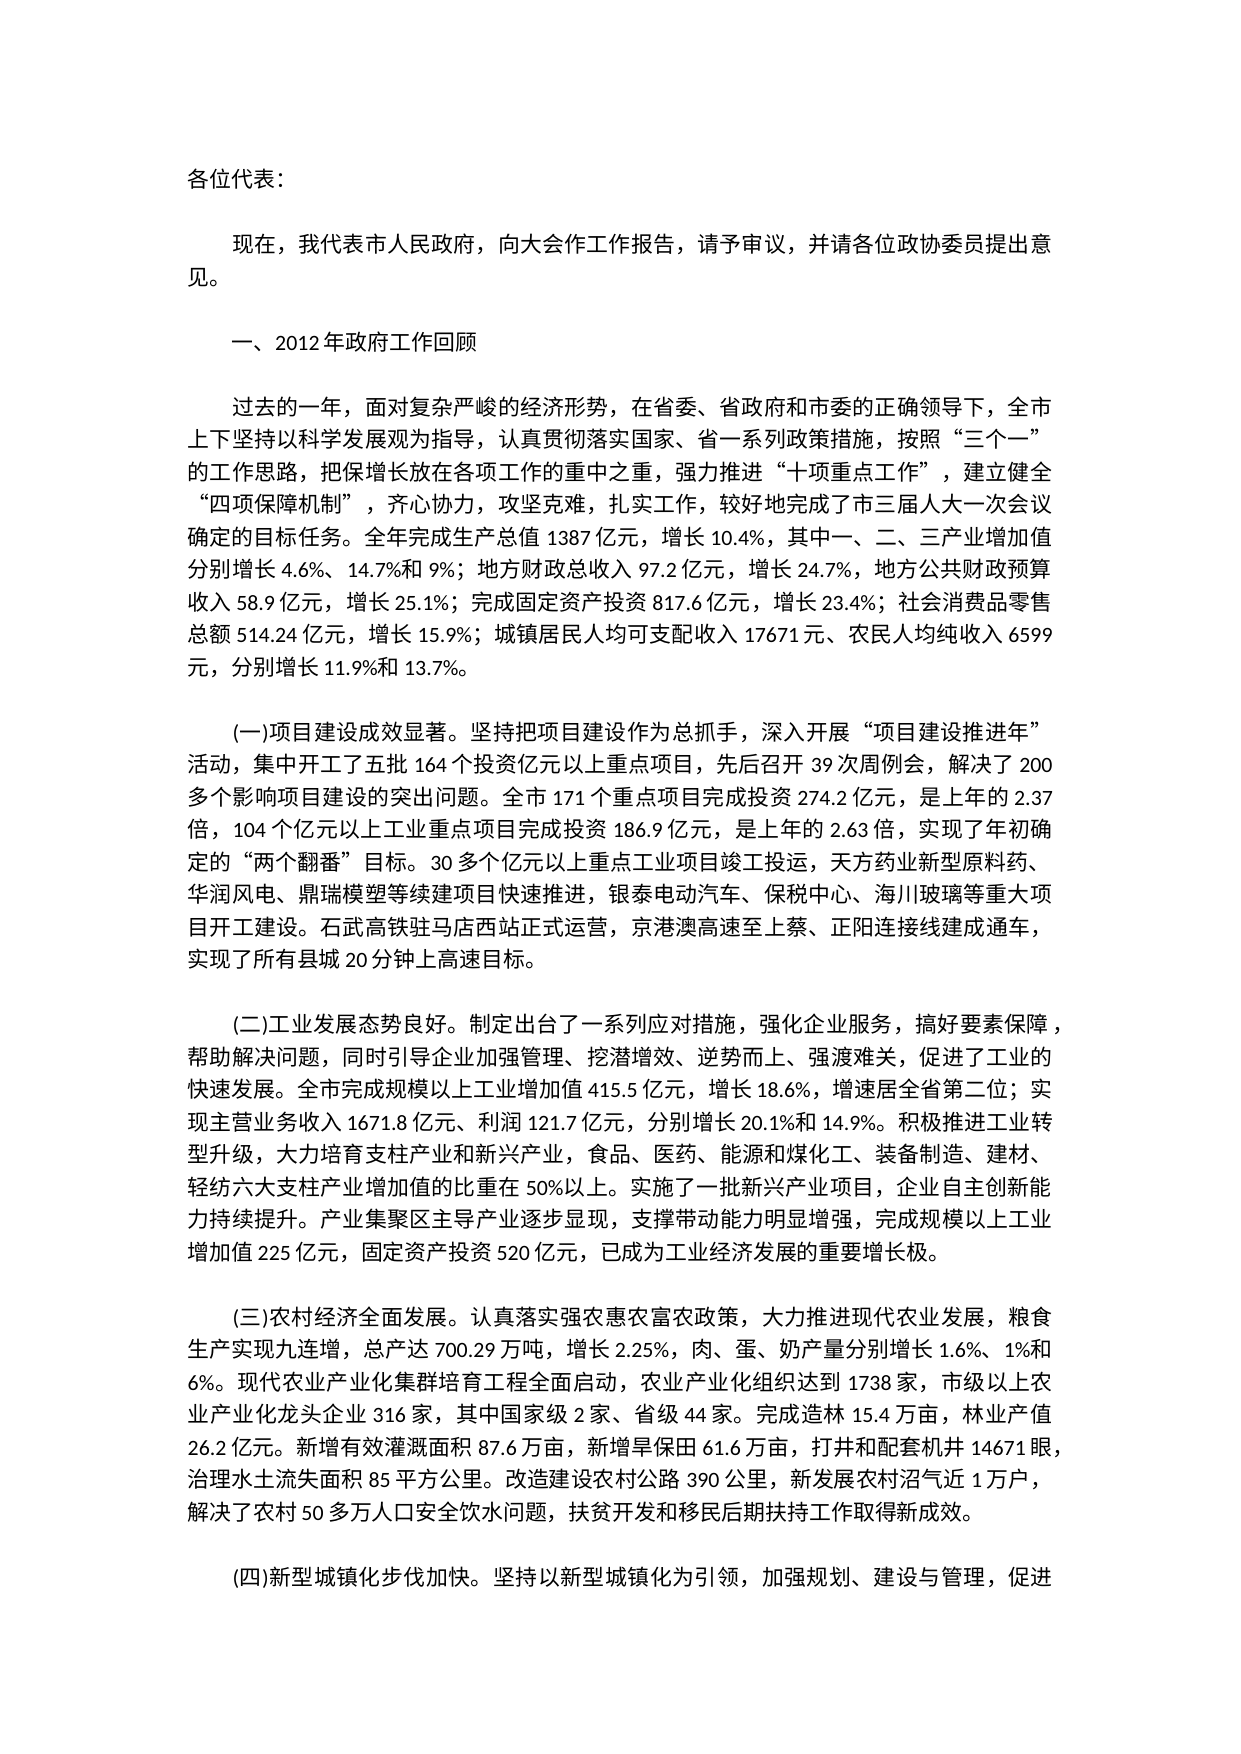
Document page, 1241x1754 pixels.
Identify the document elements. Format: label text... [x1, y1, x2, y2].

text (一)项目建设成效显著。坚持把项目建设作为总抓手，深入开展“项目建设推进年”活动，集中开工了五批164个投资亿元以上重点项目，先后召开39次周例会，解决了200多个影响项目建设的突出问题。全市171个重点项目完成投资274.2亿元，是上年的2.37倍，104个亿元以上工业重点项目完成投资186.9亿元，是上年的2.63倍，实现了年初确定的“两个翻番”目标。30多个亿元以上重点工业项目竣工投运，天方药业新型原料药、华润风电、鼎瑞模塑等续建项目快速推进，银泰电动汽车、保税中心、海川玻璃等重大项目开工建设。石武高铁驻马店西站正式运营，京港澳高速至上蔡、正阳连接线建成通车，实现了所有县城20分钟上高速目标。 [187, 714, 1053, 974]
text 现在，我代表市人民政府，向大会作工作报告，请予审议，并请各位政协委员提出意见。 [187, 227, 1053, 292]
text (二)工业发展态势良好。制定出台了一系列应对措施，强化企业服务，搞好要素保障，帮助解决问题，同时引导企业加强管理、挖潜增效、逆势而上、强渡难关，促进了工业的快速发展。全市完成规模以上工业增加值415.5亿元，增长18.6%，增速居全省第二位；实现主营业务收入1671.8亿元、利润121.7亿元，分别增长20.1%和14.9%。积极推进工业转型升级，大力培育支柱产业和新兴产业，食品、医药、能源和煤化工、装备制造、建材、轻纺六大支柱产业增加值的比重在50%以上。实施了一批新兴产业项目，企业自主创新能力持续提升。产业集聚区主导产业逐步显现，支撑带动能力明显增强，完成规模以上工业增加值225亿元，固定资产投资520亿元，已成为工业经济发展的重要增长极。 [187, 1007, 1053, 1267]
text 一、2012年政府工作回顾 [187, 324, 1053, 357]
text 过去的一年，面对复杂严峻的经济形势，在省委、省政府和市委的正确领导下，全市上下坚持以科学发展观为指导，认真贯彻落实国家、省一系列政策措施，按照“三个一”的工作思路，把保增长放在各项工作的重中之重，强力推进“十项重点工作”，建立健全“四项保障机制”，齐心协力，攻坚克难，扎实工作，较好地完成了市三届人大一次会议确定的目标任务。全年完成生产总值1387亿元，增长10.4%，其中一、二、三产业增加值分别增长4.6%、14.7%和9%；地方财政总收入97.2亿元，增长24.7%，地方公共财政预算收入58.9亿元，增长25.1%；完成固定资产投资817.6亿元，增长23.4%；社会消费品零售总额514.24亿元，增长15.9%；城镇居民人均可支配收入17671元、农民人均纯收入6599元，分别增长11.9%和13.7%。 [187, 389, 1053, 682]
text (三)农村经济全面发展。认真落实强农惠农富农政策，大力推进现代农业发展，粮食生产实现九连增，总产达700.29万吨，增长2.25%，肉、蛋、奶产量分别增长1.6%、1%和6%。现代农业产业化集群培育工程全面启动，农业产业化组织达到1738家，市级以上农业产业化龙头企业316家，其中国家级2家、省级44家。完成造林15.4万亩，林业产值26.2亿元。新增有效灌溉面积87.6万亩，新增旱保田61.6万亩，打井和配套机井14671眼，治理水土流失面积85平方公里。改造建设农村公路390公里，新发展农村沼气近1万户，解决了农村50多万人口安全饮水问题，扶贫开发和移民后期扶持工作取得新成效。 [187, 1299, 1053, 1527]
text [187, 1559, 1053, 1592]
text 各位代表： [187, 162, 1053, 194]
